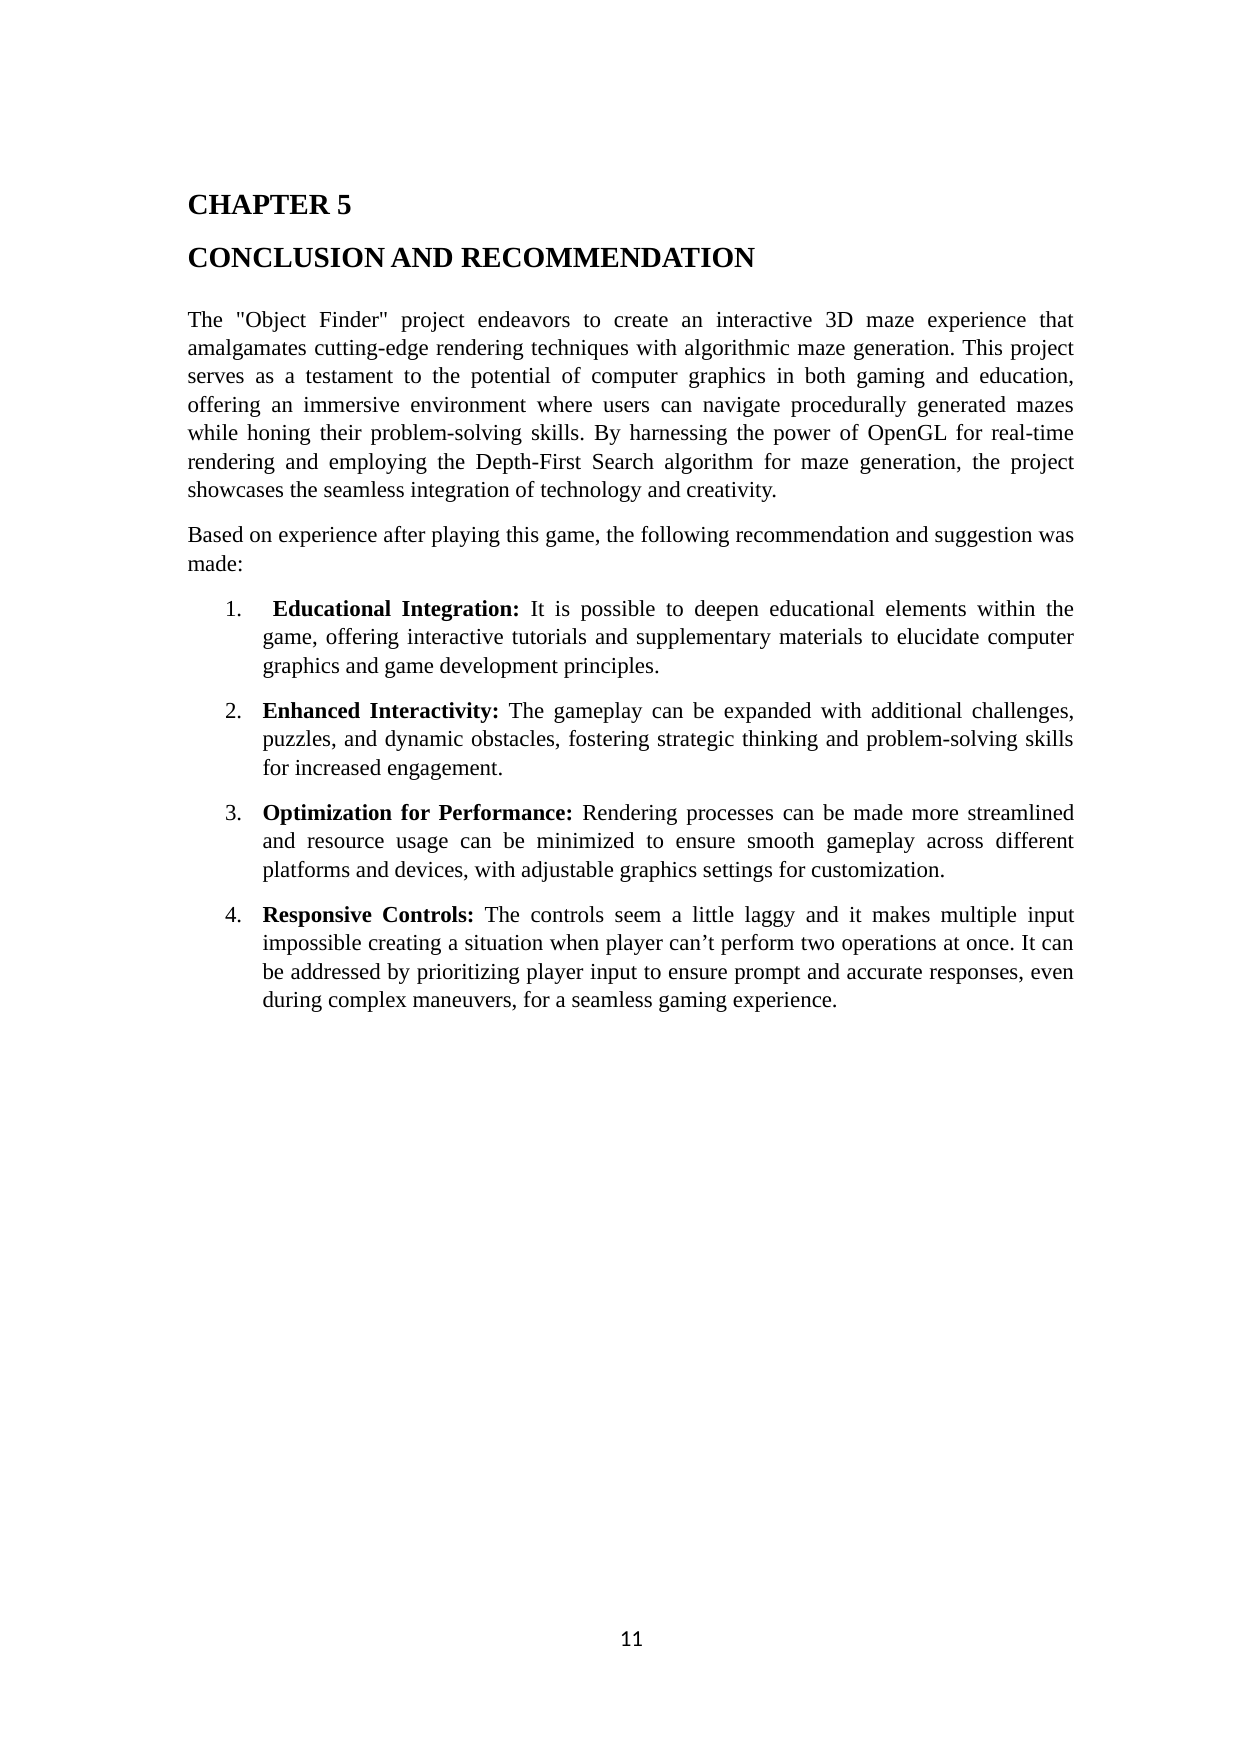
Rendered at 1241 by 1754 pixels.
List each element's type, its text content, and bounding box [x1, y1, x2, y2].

list Educational Integration: It is possible to deepen educational elements within the game, offering interactive tutorials and supplementary materials to elucidate computer graphics and game development principles. [225, 595, 1075, 678]
text Based on experience after playing this game, the following recommendation and suggestion was made: [187, 521, 1075, 576]
list Optimization for Performance: Rendering processes can be made more streamlined and resource usage can be minimized to ensure smooth gameplay across different platforms and devices, with adjustable graphics settings for customization. [225, 799, 1075, 882]
text The "Object Finder" project endeavors to create an interactive 3D maze experience that amalgamates cutting-edge rendering techniques with algorithmic maze generation. This project serves as a testament to the potential of computer graphics in both gaming and education, offering an immersive environment where users can navigate procedurally generated mazes while honing their problem-solving skills. By harnessing the power of OpenGL for real-time rendering and employing the Depth-First Search algorithm for maze generation, the project showcases the seamless integration of technology and creativity. [187, 301, 1075, 503]
list Enhanced Interactivity: The gameplay can be expanded with additional challenges, puzzles, and dynamic obstacles, fostering strategic thinking and problem-solving skills for increased engagement. [225, 697, 1075, 780]
text CHAPTER 5 [187, 187, 1075, 221]
list Responsive Controls: The controls seem a little laggy and it makes multiple input impossible creating a situation when player can’t perform two operations at once. It can be addressed by prioritizing player input to ensure prompt and accurate responses, even during complex maneuvers, for a seamless gaming experience. [225, 901, 1075, 1012]
subtitle CONCLUSION AND RECOMMENDATION [187, 240, 1075, 273]
